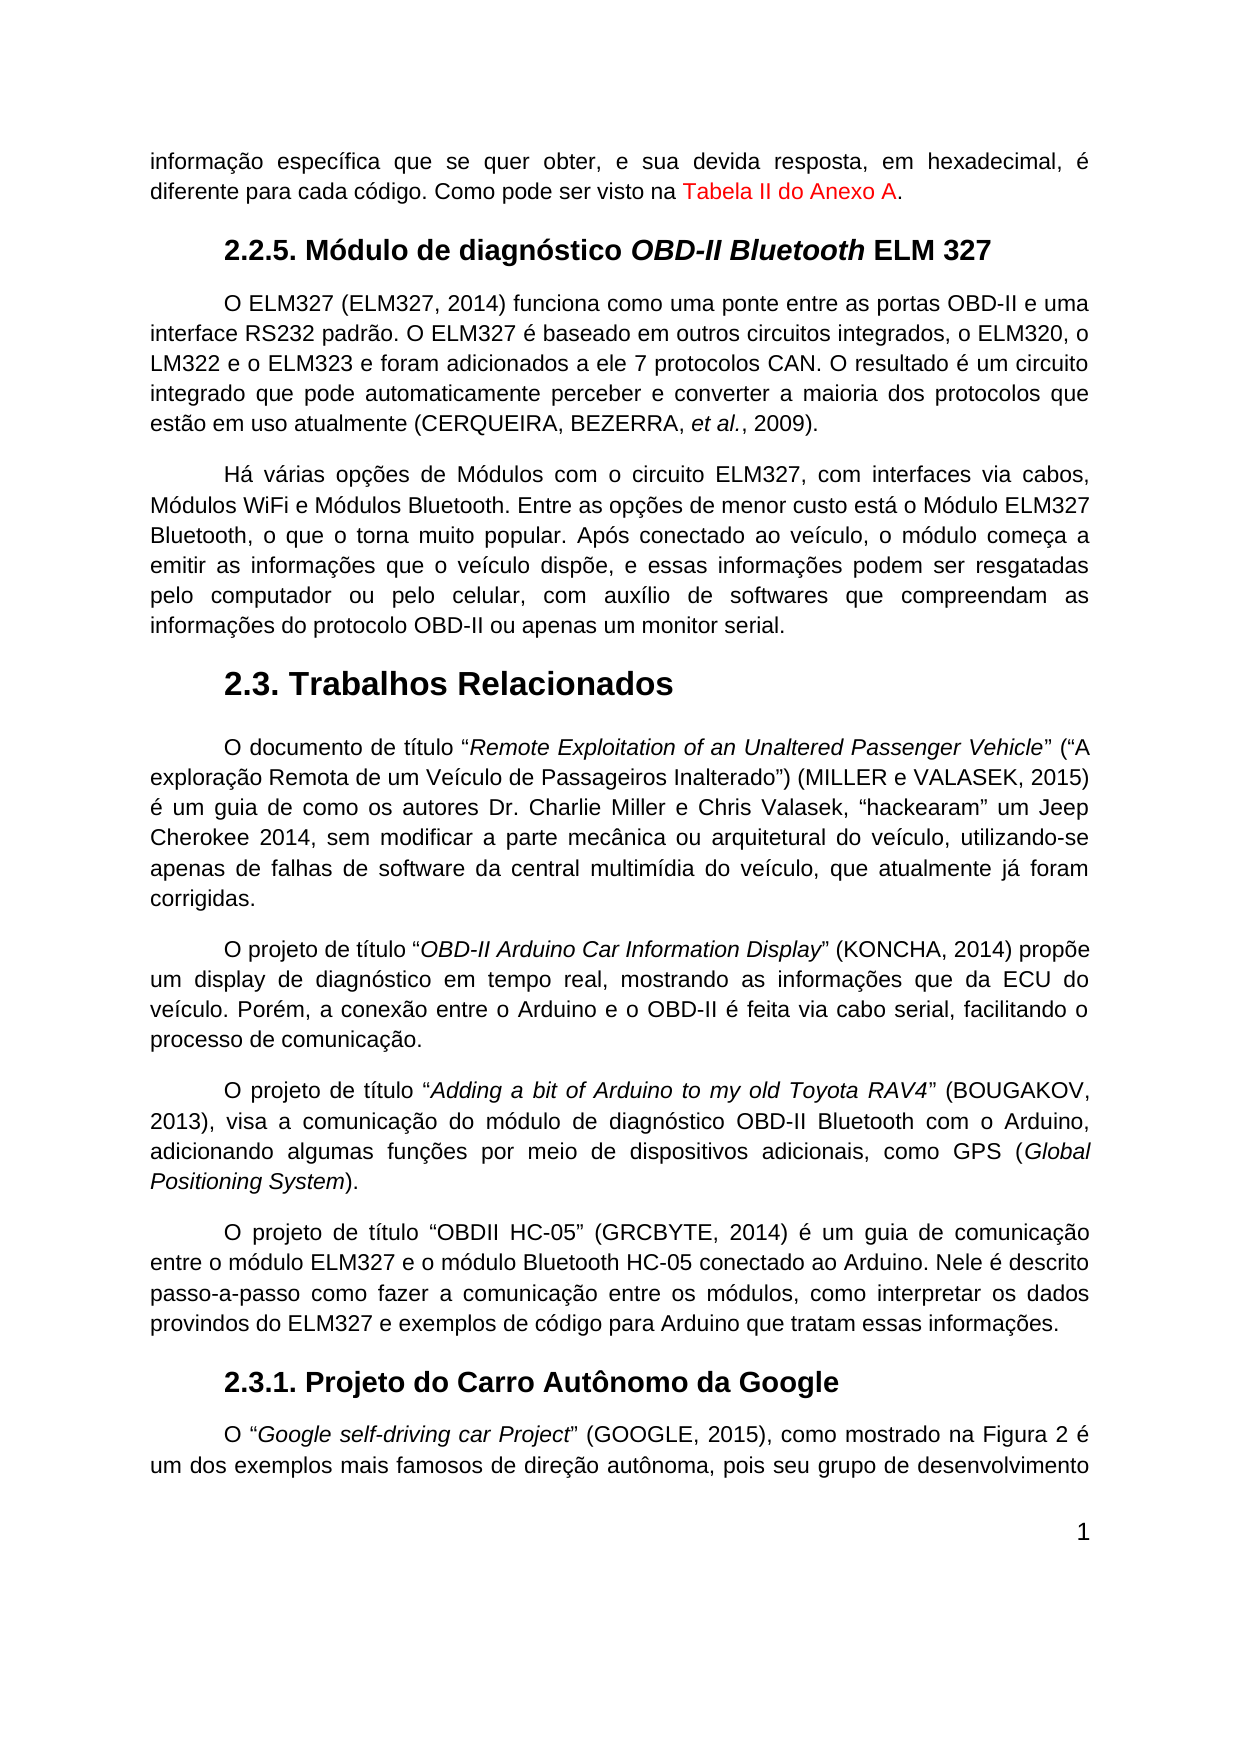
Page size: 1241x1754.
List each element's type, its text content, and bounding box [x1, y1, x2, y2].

subtitle 2.3.1. Projeto do Carro Autônomo da Google [150, 1365, 1090, 1398]
text O documento de título “Remote Exploitation of an Unaltered Passenger Vehicle” (“A exploração Remota de um Veículo de Passageiros Inalterado”) (MILLER e VALASEK, 2015) é um guia de como os autores Dr. Charlie Miller e Chris Valasek, “hackearam” um Jeep Cherokee 2014, sem modificar a parte mecânica ou arquitetural do veículo, utilizando-se apenas de falhas de software da central multimídia do veículo, que atualmente já foram corrigidas. [150, 734, 1090, 911]
text O ELM327 (ELM327, 2014) funciona como uma ponte entre as portas OBD-II e uma interface RS232 padrão. O ELM327 é baseado em outros circuitos integrados, o ELM320, o LM322 e o ELM323 e foram adicionados a ele 7 protocolos CAN. O resultado é um circuito integrado que pode automaticamente perceber e converter a maioria dos protocolos que estão em uso atualmente (CERQUEIRA, BEZERRA, et al., 2009). [150, 289, 1090, 437]
subtitle 2.2.5. Módulo de diagnóstico OBD-II Bluetooth ELM 327 [150, 233, 1090, 267]
text O projeto de título “OBD-II Arduino Car Information Display” (KONCHA, 2014) propõe um display de diagnóstico em tempo real, mostrando as informações que da ECU do veículo. Porém, a conexão entre o Arduino e o OBD-II é feita via cabo serial, facilitando o processo de comunicação. [150, 936, 1090, 1053]
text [150, 148, 1090, 204]
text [150, 1421, 1090, 1478]
text Há várias opções de Módulos com o circuito ELM327, com interfaces via cabos, Módulos WiFi e Módulos Bluetooth. Entre as opções de menor custo está o Módulo ELM327 Bluetooth, o que o torna muito popular. Após conectado ao veículo, o módulo começa a emitir as informações que o veículo dispõe, e essas informações podem ser resgatadas pelo computador ou pelo celular, com auxílio de softwares que compreendam as informações do protocolo OBD-II ou apenas um monitor serial. [150, 461, 1090, 639]
text O projeto de título “OBDII HC-05” (GRCBYTE, 2014) é um guia de comunicação entre o módulo ELM327 e o módulo Bluetooth HC-05 conectado ao Arduino. Nele é descrito passo-a-passo como fazer a comunicação entre os módulos, como interpretar os dados provindos do ELM327 e exemplos de código para Arduino que tratam essas informações. [150, 1219, 1090, 1336]
text O projeto de título “Adding a bit of Arduino to my old Toyota RAV4” (BOUGAKOV, 2013), visa a comunicação do módulo de diagnóstico OBD-II Bluetooth com o Arduino, adicionando algumas funções por meio de dispositivos adicionais, como GPS (Global Positioning System). [150, 1077, 1090, 1194]
subtitle 2.3. Trabalhos Relacionados [150, 663, 1090, 702]
